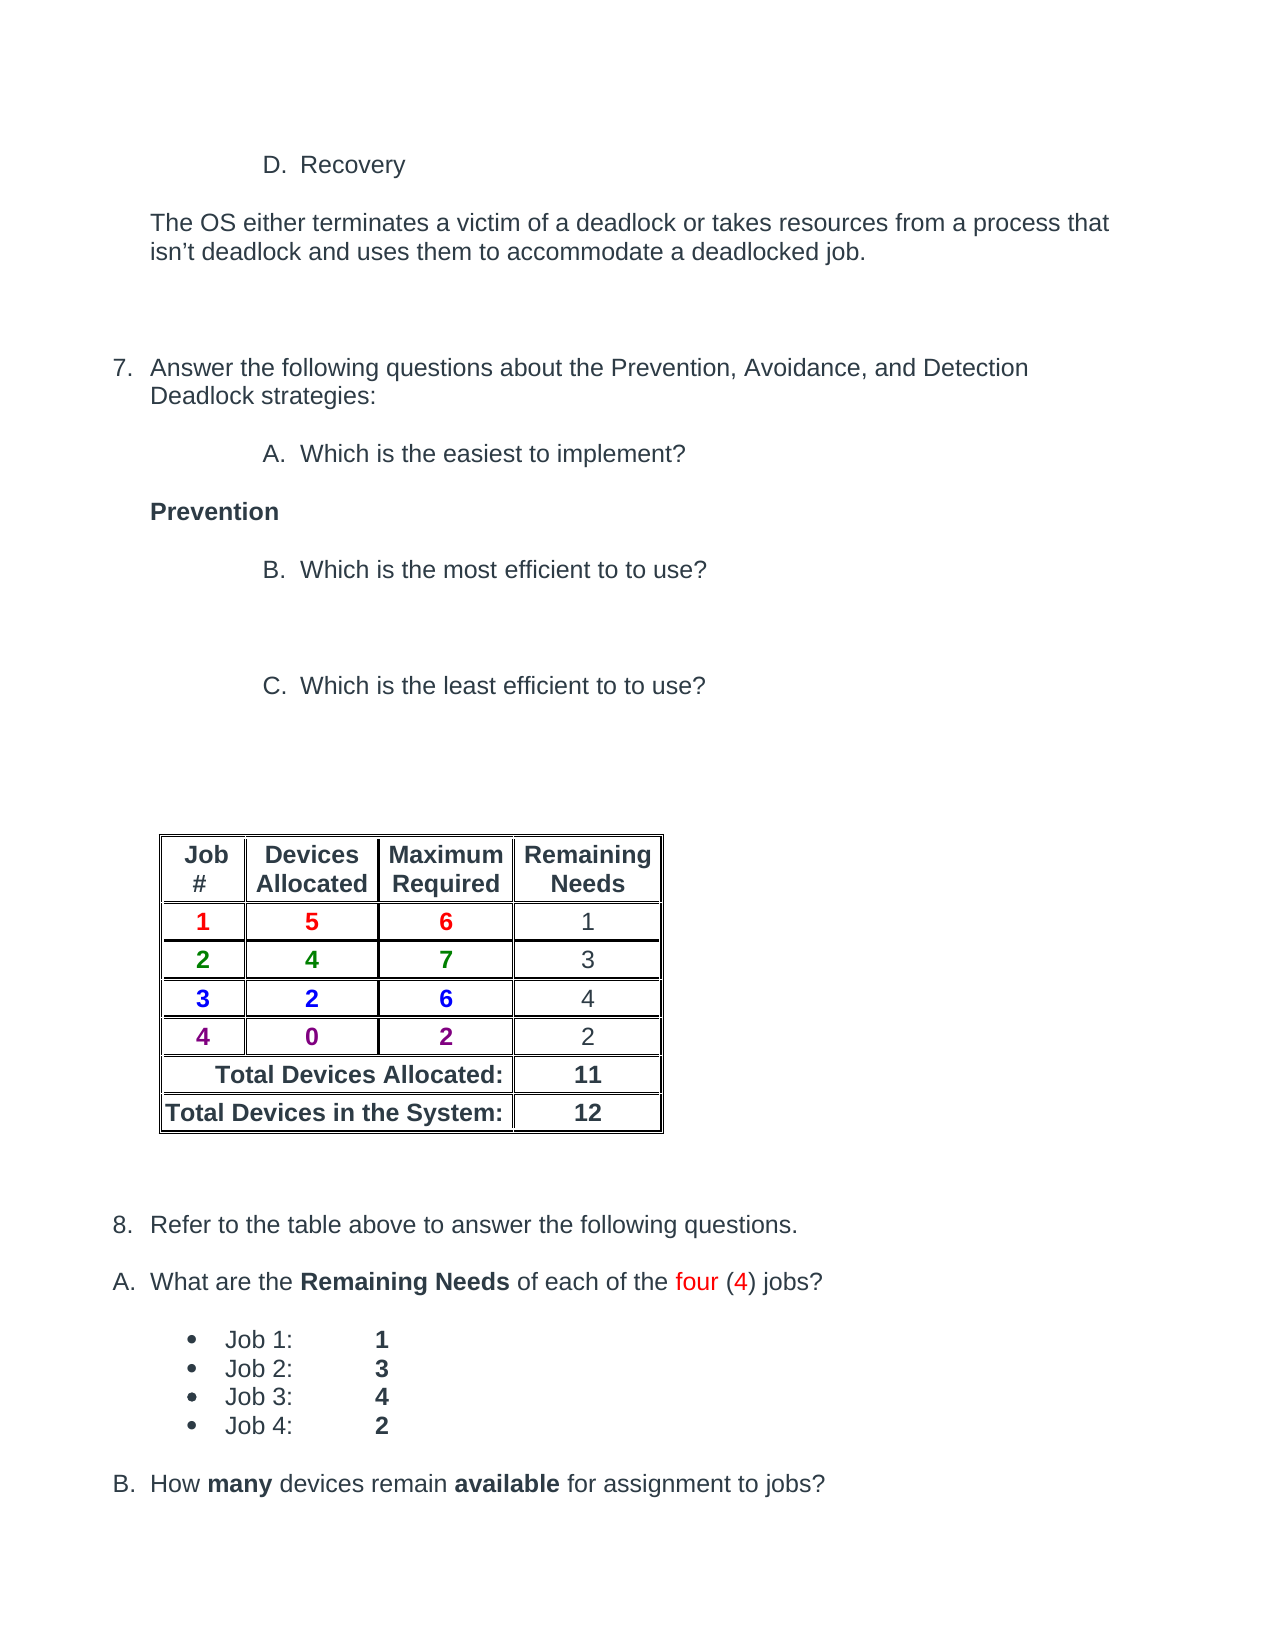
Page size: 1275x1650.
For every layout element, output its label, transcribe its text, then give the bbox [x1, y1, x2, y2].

table_header Devices Allocated [246, 837, 378, 901]
list Which is the most efficient to to use? [262, 555, 1125, 584]
table_cell 6 [380, 904, 512, 939]
table_cell 2 [247, 981, 377, 1015]
table_cell 1 [514, 901, 662, 939]
list Recovery [262, 150, 1125, 179]
table_cell 1 [160, 901, 246, 939]
table_cell 7 [380, 942, 512, 977]
table_cell 4 [247, 942, 377, 977]
table_cell 5 [247, 904, 377, 939]
list How many devices remain available for assignment to jobs? [112, 1469, 1125, 1498]
text Prevention [150, 497, 1125, 526]
list Job 3: 4 [187, 1382, 1125, 1411]
table_cell 4 [162, 1015, 244, 1054]
text The OS either terminates a victim of a deadlock or takes resources from a process that isn’t deadlock and uses them to accommodate a deadlocked job. [150, 208, 1125, 265]
table_cell 2 [162, 939, 244, 977]
table_cell 3 [162, 977, 244, 1015]
list Job 4: 2 [187, 1411, 1125, 1440]
table_header Job # [162, 837, 246, 901]
table_cell 2 [380, 1019, 512, 1054]
list Job 1: 1 [187, 1325, 1125, 1353]
list What are the Remaining Needs of each of the four (4) jobs? [112, 1267, 1125, 1296]
table_cell 11 [514, 1054, 662, 1092]
list Which is the easiest to implement? [262, 439, 1125, 468]
list Answer the following questions about the Prevention, Avoidance, and Detection Deadlock strategies: [112, 352, 1125, 410]
list Refer to the table above to answer the following questions. [112, 1210, 1125, 1267]
table_cell 4 [515, 977, 661, 1015]
list Job 2: 3 [187, 1353, 1125, 1382]
table_cell 2 [515, 1015, 661, 1054]
table_cell Total Devices Allocated: [160, 1054, 514, 1092]
table_cell 0 [247, 1019, 377, 1054]
table_cell 12 [514, 1092, 662, 1130]
table_cell 3 [515, 939, 660, 977]
table_header Maximum Required [378, 837, 514, 901]
list Which is the least efficient to to use? [262, 671, 1125, 699]
table_cell 6 [380, 981, 512, 1015]
table_cell Total Devices in the System: [160, 1092, 514, 1130]
table_header Remaining Needs [514, 837, 660, 901]
